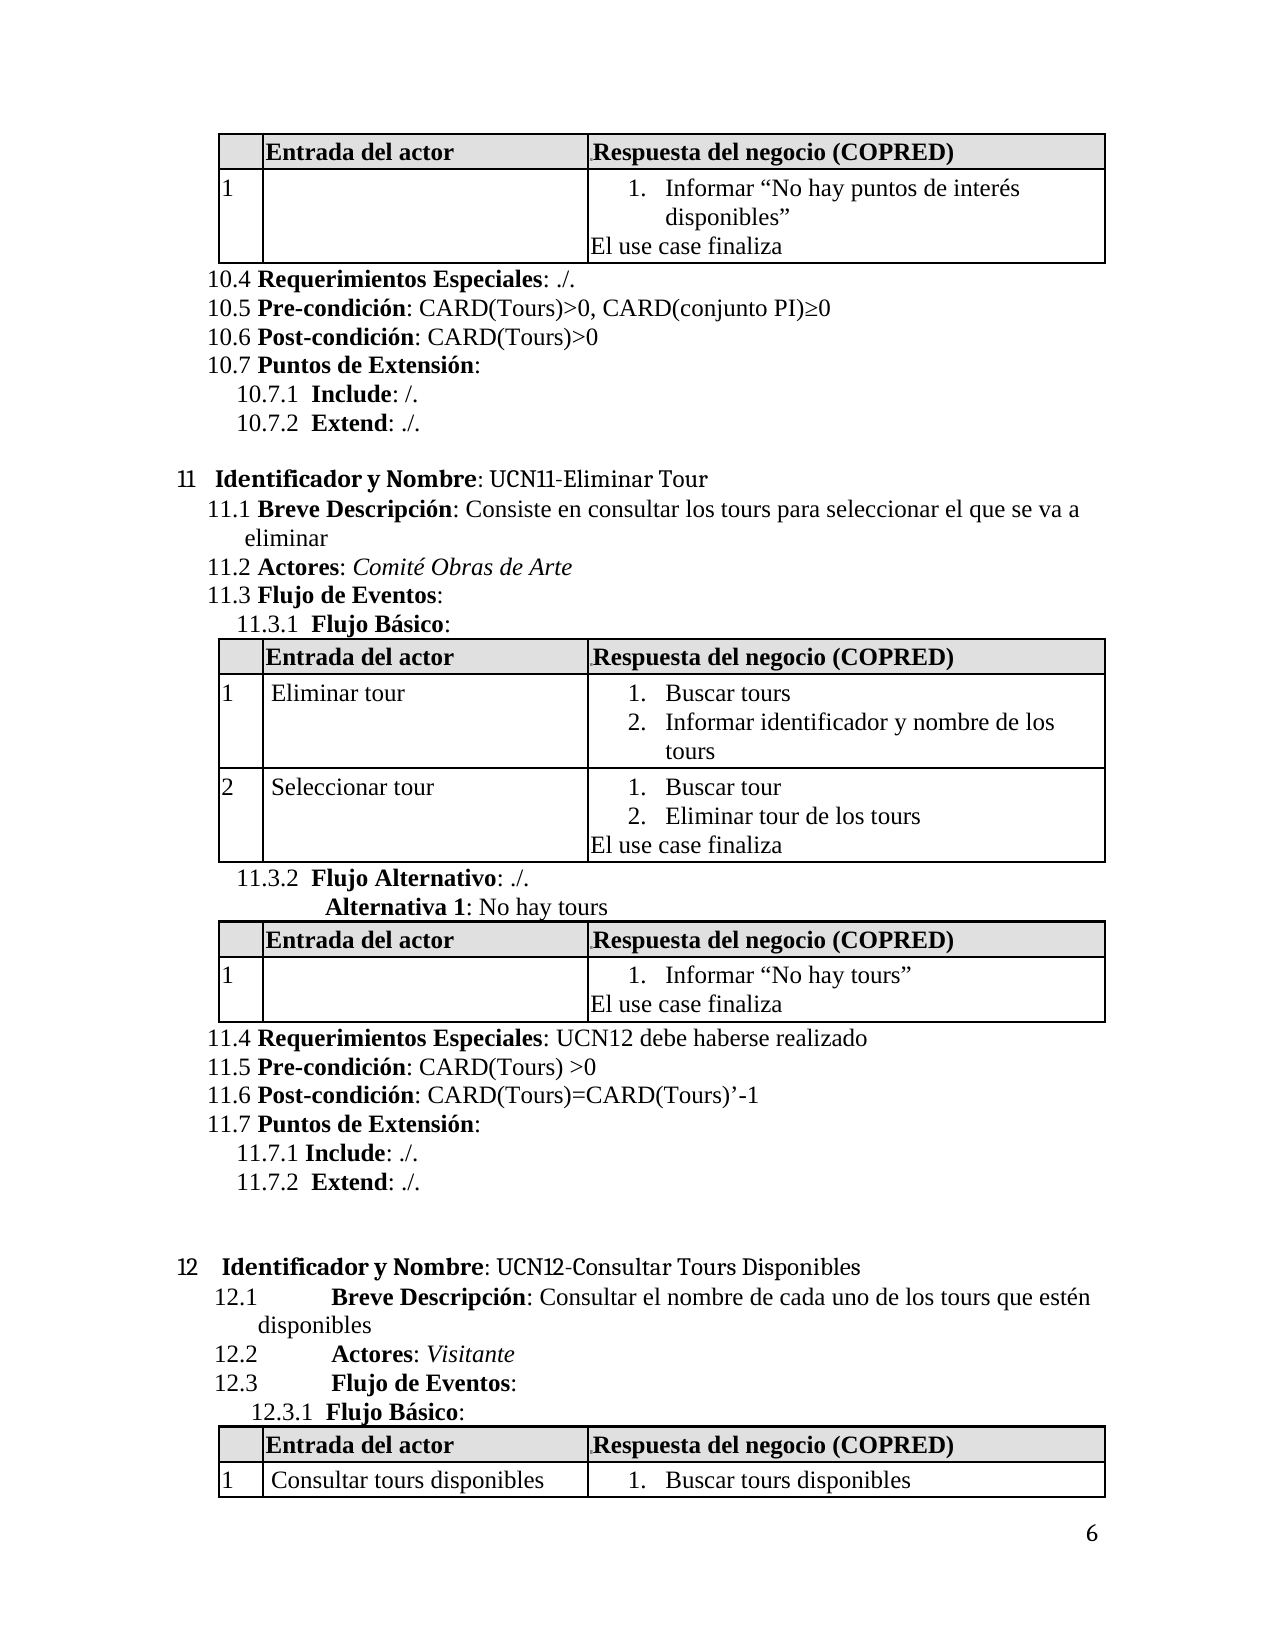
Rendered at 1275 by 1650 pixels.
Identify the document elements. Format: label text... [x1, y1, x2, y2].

list Flujo de Eventos: [207, 580, 1098, 609]
table_cell Buscar tour Eliminar tour de los tours El use case finaliza [589, 769, 1104, 861]
table_header [220, 1428, 262, 1461]
list Flujo Básico: [236, 609, 1098, 638]
list Requerimientos Especiales: UCN12 debe haberse realizado [207, 1023, 1098, 1052]
list Post-condición: CARD(Tours)>0 [207, 322, 1098, 350]
table_cell 1 [220, 1463, 262, 1496]
table_cell Buscar tours Informar identificador y nombre de los tours [589, 675, 1104, 767]
list Identificador y Nombre: UCN11-Eliminar Tour [177, 465, 1098, 494]
list Flujo de Eventos: [214, 1368, 1098, 1397]
table_cell Seleccionar tour [264, 769, 587, 861]
list Pre-condición: CARD(Tours) >0 [207, 1052, 1098, 1080]
list Breve Descripción: Consultar el nombre de cada uno de los tours que estén disponibles [214, 1282, 1098, 1339]
table_cell [264, 958, 587, 1021]
list Post-condición: CARD(Tours)=CARD(Tours)’-1 [207, 1080, 1098, 1109]
list Breve Descripción: Consiste en consultar los tours para seleccionar el que se va a eliminar [207, 494, 1098, 552]
list Actores: Comité Obras de Arte [207, 552, 1098, 580]
table_header Respuesta del negocio (COPRED) [589, 1428, 1104, 1461]
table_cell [264, 1463, 587, 1496]
list Include: /. [236, 379, 1098, 408]
list Pre-condición: CARD(Tours)>0, CARD(conjunto PI)≥0 [207, 293, 1098, 322]
text 11.7.1 Include: ./. [236, 1138, 1098, 1167]
table_header [220, 135, 262, 168]
text Alternativa 1: No hay tours [251, 892, 1098, 920]
table_header [220, 923, 262, 956]
list Flujo Alternativo: ./. [236, 863, 1098, 892]
table_header Entrada del actor [264, 1428, 587, 1461]
table_cell 1 [220, 675, 262, 767]
list Puntos de Extensión: [207, 350, 1098, 379]
list Extend: ./. [236, 1167, 1098, 1195]
table_cell 2 [220, 769, 262, 861]
list Extend: ./. [236, 408, 1098, 437]
table_header Respuesta del negocio (COPRED) [589, 640, 1104, 673]
table_cell Eliminar tour [264, 675, 587, 767]
list Identificador y Nombre: UCN12-Consultar Tours Disponibles [177, 1253, 1098, 1282]
table_header Entrada del actor [264, 640, 587, 673]
list Requerimientos Especiales: ./. [207, 264, 1098, 293]
table_header Entrada del actor [264, 923, 587, 956]
table_header Respuesta del negocio (COPRED) [589, 923, 1104, 956]
table_cell [264, 170, 587, 262]
table_cell Informar “No hay tours” El use case finaliza [589, 958, 1104, 1021]
table_cell 1 [220, 170, 262, 262]
table_cell Informar “No hay puntos de interés disponibles” El use case finaliza [589, 170, 1104, 262]
table_header [220, 640, 262, 673]
list Actores: Visitante [214, 1339, 1098, 1368]
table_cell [589, 1463, 1104, 1496]
list Flujo Básico: [251, 1397, 1098, 1425]
table_cell 1 [220, 958, 262, 1021]
table_header Respuesta del negocio (COPRED) [589, 135, 1104, 168]
table_header Entrada del actor [264, 135, 587, 168]
list Puntos de Extensión: [207, 1109, 1098, 1138]
